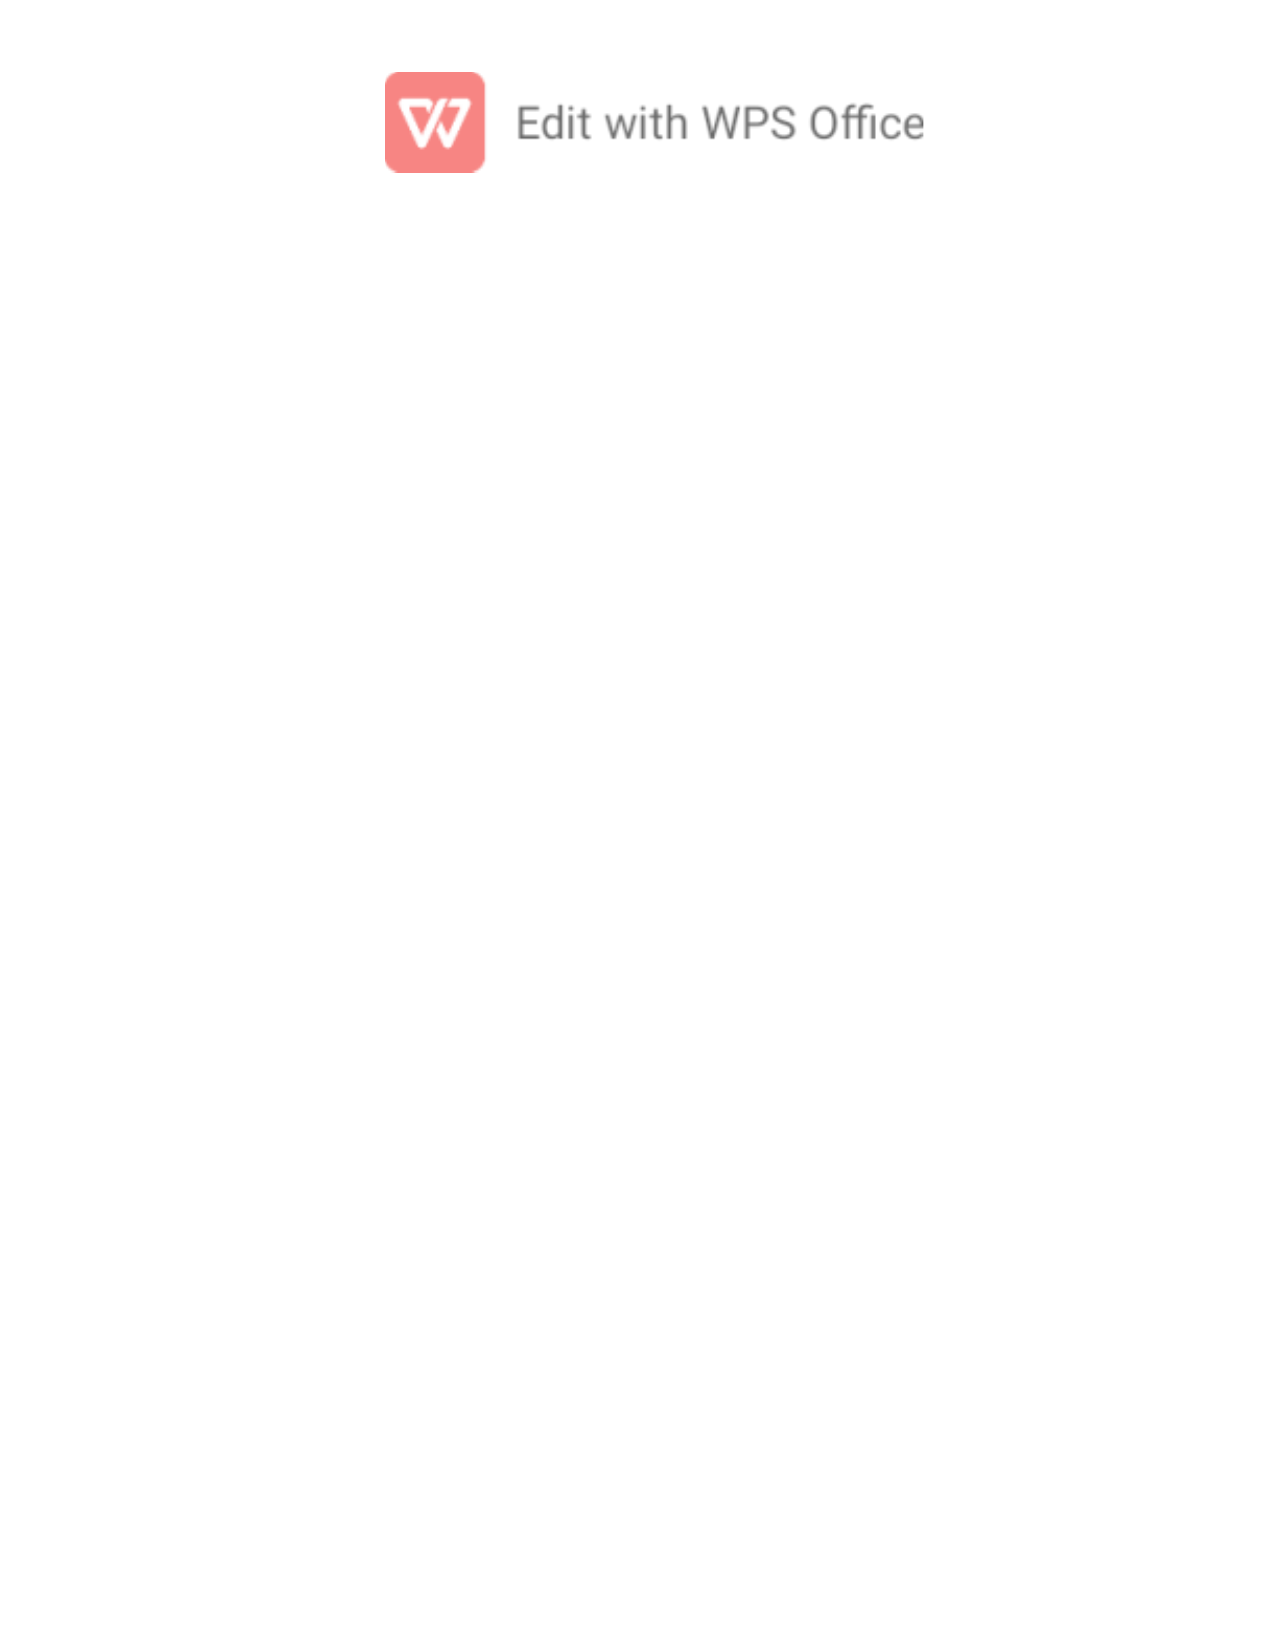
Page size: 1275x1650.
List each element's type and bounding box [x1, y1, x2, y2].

picture [385, 72, 924, 173]
